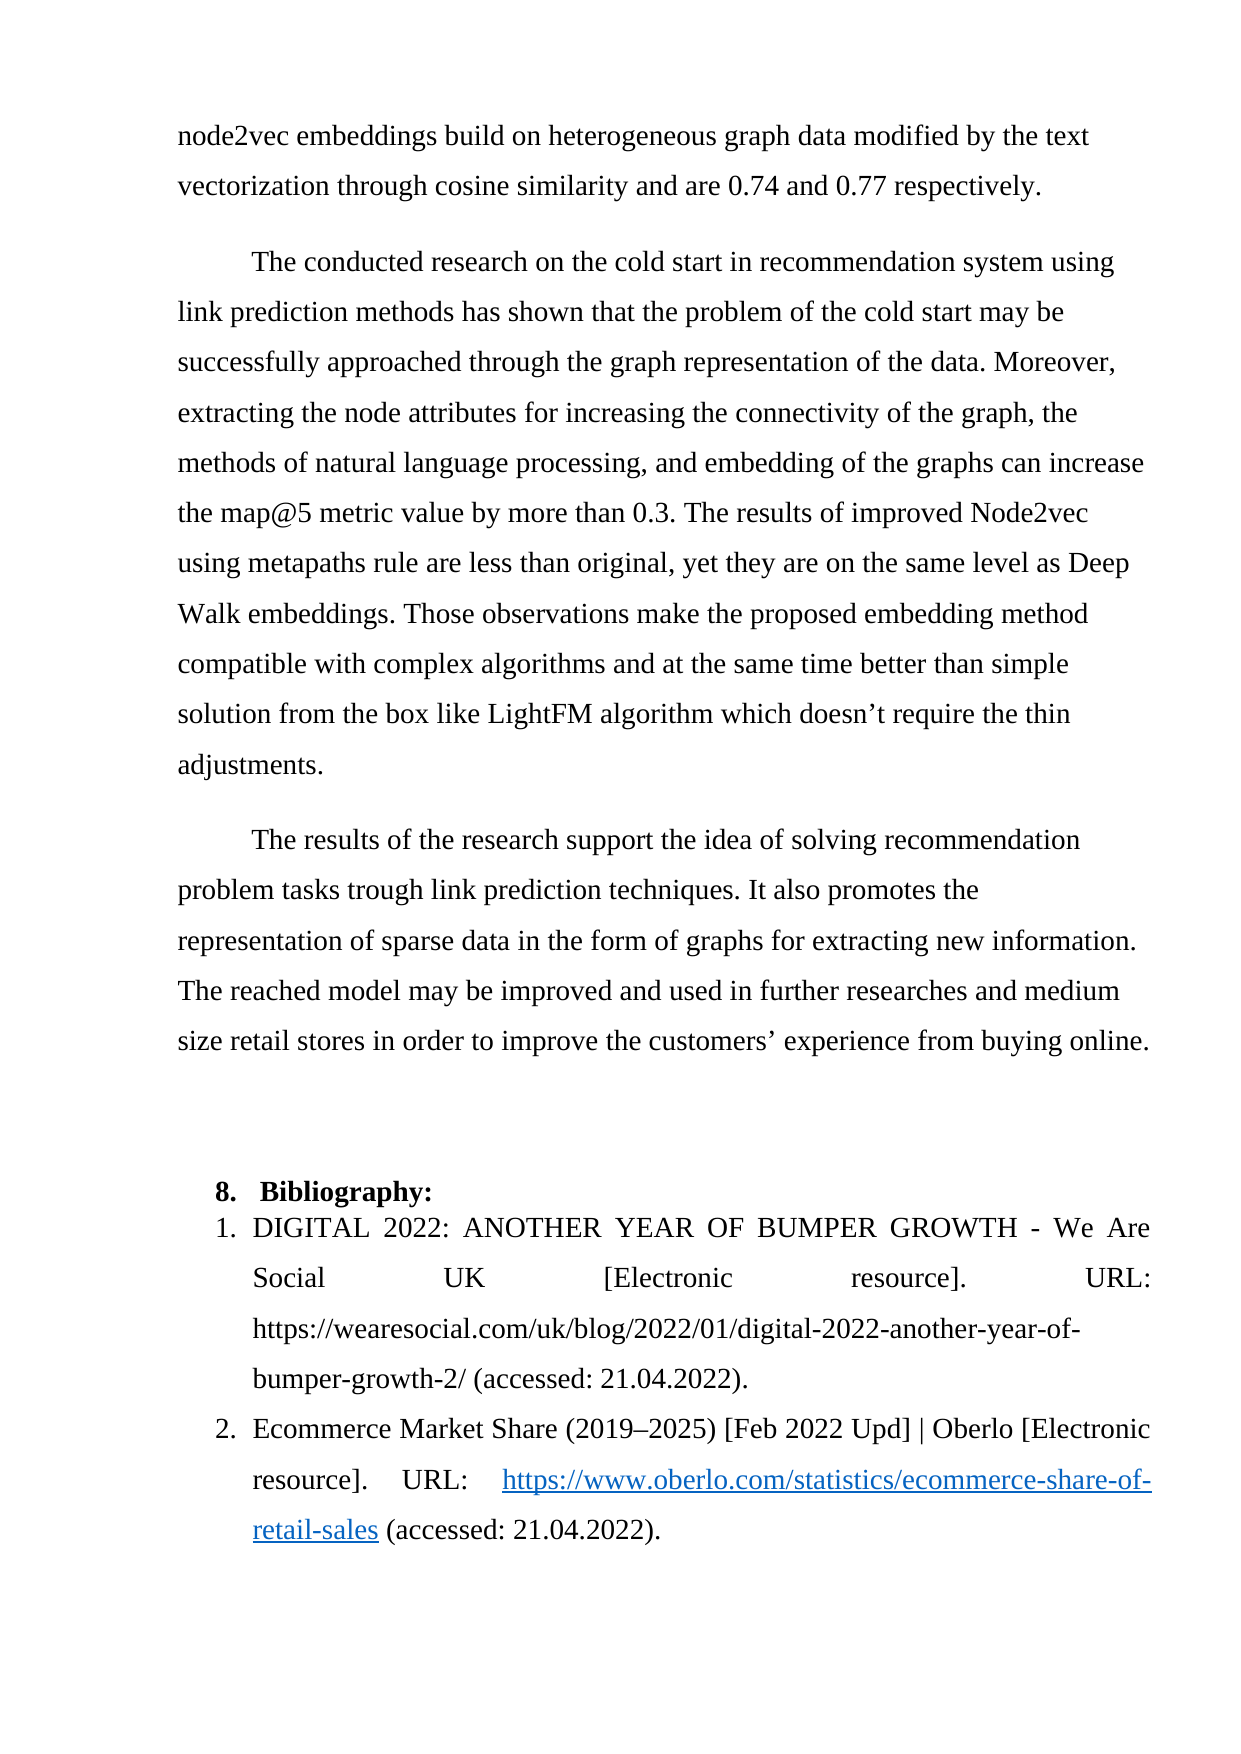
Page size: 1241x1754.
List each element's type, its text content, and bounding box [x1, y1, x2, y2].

text The results of the research support the idea of solving recommendation problem tasks trough link prediction techniques. It also promotes the representation of sparse data in the form of graphs for extracting new information. The reached model may be improved and used in further researches and medium size retail stores in order to improve the customers’ experience from buying online. [177, 822, 1152, 1057]
text Bibliography: [215, 1174, 1152, 1208]
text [177, 118, 1152, 202]
list Ecommerce Market Share (2019–2025) [Feb 2022 Upd] | Oberlo [Electronic resource]. URL: https://www.oberlo.com/statistics/ecommerce-share-of-retail-sales (accessed: 21.04.2022). [215, 1411, 1152, 1546]
text The conducted research on the cold start in recommendation system using link prediction methods has shown that the problem of the cold start may be successfully approached through the graph representation of the data. Moreover, extracting the node attributes for increasing the connectivity of the graph, the methods of natural language processing, and embedding of the graphs can increase the map@5 metric value by more than 0.3. The results of improved Node2vec using metapaths rule are less than original, yet they are on the same level as Deep Walk embeddings. Those observations make the proposed embedding method compatible with complex algorithms and at the same time better than simple solution from the box like LightFM algorithm which doesn’t require the thin adjustments. [177, 244, 1152, 780]
list DIGITAL 2022: ANOTHER YEAR OF BUMPER GROWTH - We Are Social UK [Electronic resource]. URL: https://wearesocial.com/uk/blog/2022/01/digital-2022-another-year-of-bumper-growth-2/ (accessed: 21.04.2022). [215, 1210, 1152, 1395]
